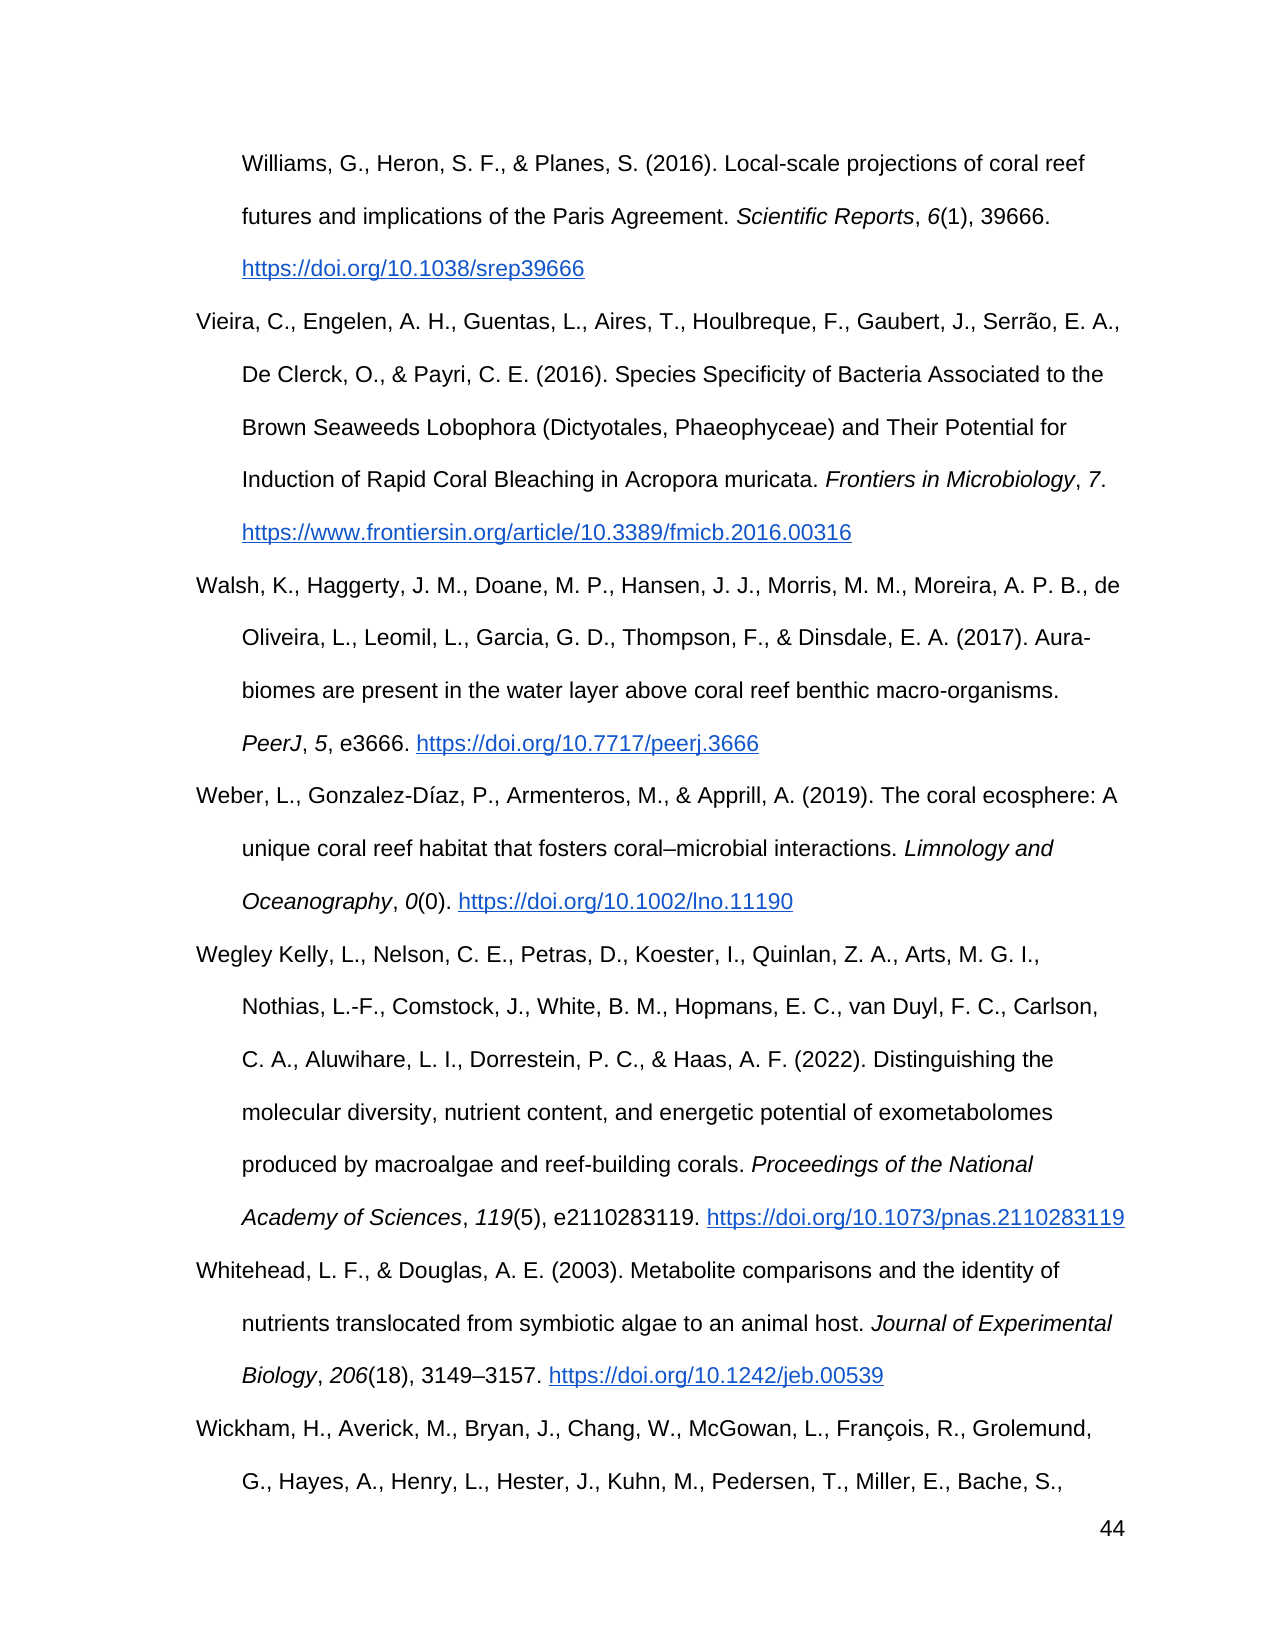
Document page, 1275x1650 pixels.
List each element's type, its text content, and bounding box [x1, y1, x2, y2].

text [196, 150, 1125, 282]
text Wegley Kelly, L., Nelson, C. E., Petras, D., Koester, I., Quinlan, Z. A., Arts, M. G. I., Nothias, L.-F., Comstock, J., White, B. M., Hopmans, E. C., van Duyl, F. C., Carlson, C. A., Aluwihare, L. I., Dorrestein, P. C., & Haas, A. F. (2022). Distinguishing the molecular diversity, nutrient content, and energetic potential of exometabolomes produced by macroalgae and reef-building corals. Proceedings of the National Academy of Sciences, 119(5), e2110283119. https://doi.org/10.1073/pnas.2110283119 [196, 941, 1125, 1231]
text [196, 1415, 1125, 1494]
text Vieira, C., Engelen, A. H., Guentas, L., Aires, T., Houlbreque, F., Gaubert, J., Serrão, E. A., De Clerck, O., & Payri, C. E. (2016). Species Specificity of Bacteria Associated to the Brown Seaweeds Lobophora (Dictyotales, Phaeophyceae) and Their Potential for Induction of Rapid Coral Bleaching in Acropora muricata. Frontiers in Microbiology, 7. https://www.frontiersin.org/article/10.3389/fmicb.2016.00316 [196, 308, 1125, 545]
text Walsh, K., Haggerty, J. M., Doane, M. P., Hansen, J. J., Morris, M. M., Moreira, A. P. B., de Oliveira, L., Leomil, L., Garcia, G. D., Thompson, F., & Dinsdale, E. A. (2017). Aura-biomes are present in the water layer above coral reef benthic macro-organisms. PeerJ, 5, e3666. https://doi.org/10.7717/peerj.3666 [196, 572, 1125, 756]
text Whitehead, L. F., & Douglas, A. E. (2003). Metabolite comparisons and the identity of nutrients translocated from symbiotic algae to an animal host. Journal of Experimental Biology, 206(18), 3149–3157. https://doi.org/10.1242/jeb.00539 [196, 1257, 1125, 1389]
text Weber, L., Gonzalez‐Díaz, P., Armenteros, M., & Apprill, A. (2019). The coral ecosphere: A unique coral reef habitat that fosters coral–microbial interactions. Limnology and Oceanography, 0(0). https://doi.org/10.1002/lno.11190 [196, 782, 1125, 914]
